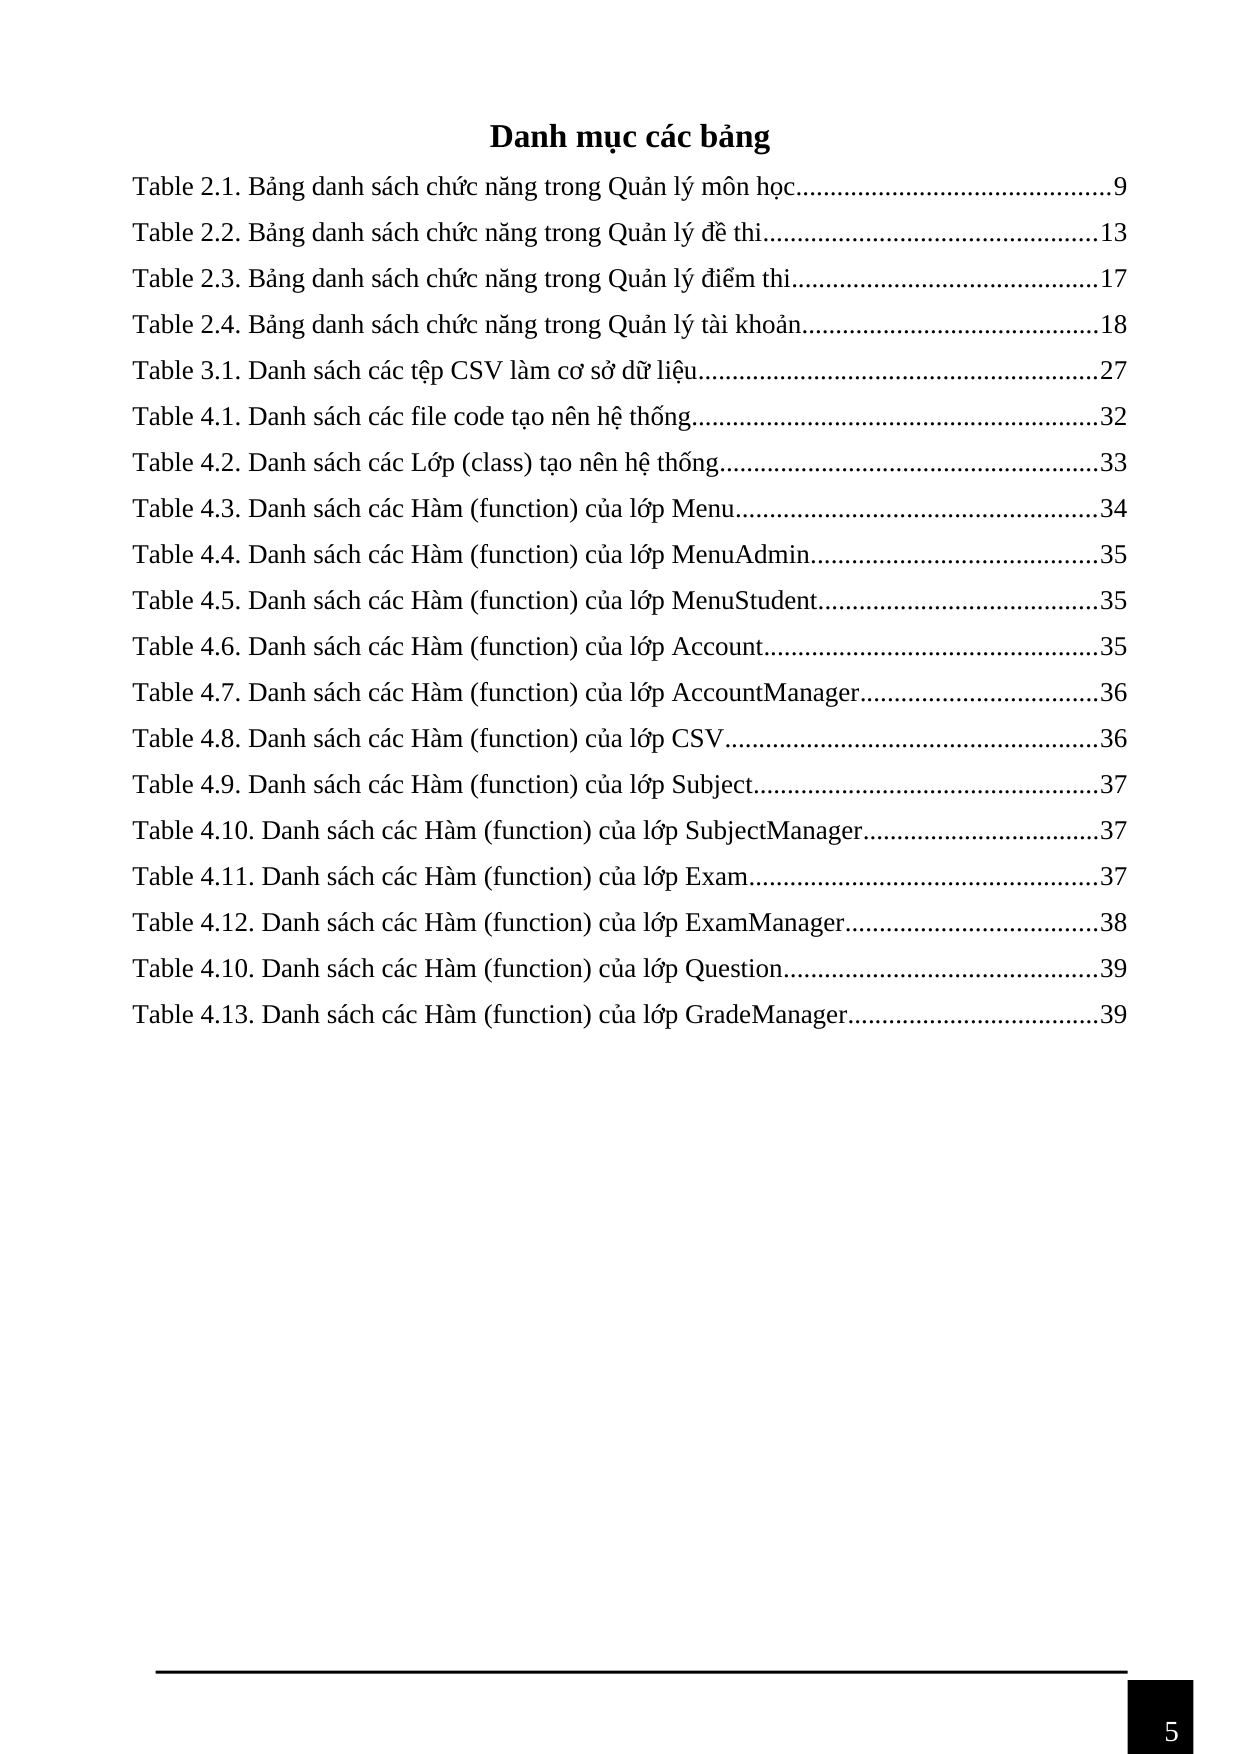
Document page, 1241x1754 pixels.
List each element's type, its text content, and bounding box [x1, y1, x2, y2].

text Table 4.5. Danh sách các Hàm (function) của lớp MenuStudent 35 [132, 584, 1128, 615]
text Table 2.4. Bảng danh sách chức năng trong Quản lý tài khoản 18 [132, 308, 1128, 339]
text Table 2.1. Bảng danh sách chức năng trong Quản lý môn học 9 [132, 170, 1128, 201]
text Table 4.8. Danh sách các Hàm (function) của lớp CSV 36 [132, 722, 1128, 753]
text Table 2.2. Bảng danh sách chức năng trong Quản lý đề thi 13 [132, 216, 1128, 247]
text Table 4.3. Danh sách các Hàm (function) của lớp Menu 34 [132, 492, 1128, 523]
text Table 4.4. Danh sách các Hàm (function) của lớp MenuAdmin 35 [132, 538, 1128, 569]
text Table 2.3. Bảng danh sách chức năng trong Quản lý điểm thi 17 [132, 262, 1128, 293]
text Table 4.9. Danh sách các Hàm (function) của lớp Subject 37 [132, 768, 1128, 799]
text Table 4.10. Danh sách các Hàm (function) của lớp Question 39 [132, 953, 1128, 984]
text Table 3.1. Danh sách các tệp CSV làm cơ sở dữ liệu 27 [132, 354, 1128, 385]
text Table 4.6. Danh sách các Hàm (function) của lớp Account 35 [132, 630, 1128, 661]
text Table 4.7. Danh sách các Hàm (function) của lớp AccountManager 36 [132, 676, 1128, 707]
subtitle Danh mục các bảng [132, 116, 1128, 154]
text Table 4.13. Danh sách các Hàm (function) của lớp GradeManager 39 [132, 999, 1128, 1030]
text Table 4.12. Danh sách các Hàm (function) của lớp ExamManager 38 [132, 907, 1128, 938]
text Table 4.11. Danh sách các Hàm (function) của lớp Exam 37 [132, 861, 1128, 892]
text Table 4.1. Danh sách các file code tạo nên hệ thống 32 [132, 400, 1128, 431]
text Table 4.10. Danh sách các Hàm (function) của lớp SubjectManager 37 [132, 814, 1128, 846]
text Table 4.2. Danh sách các Lớp (class) tạo nên hệ thống 33 [132, 446, 1128, 477]
